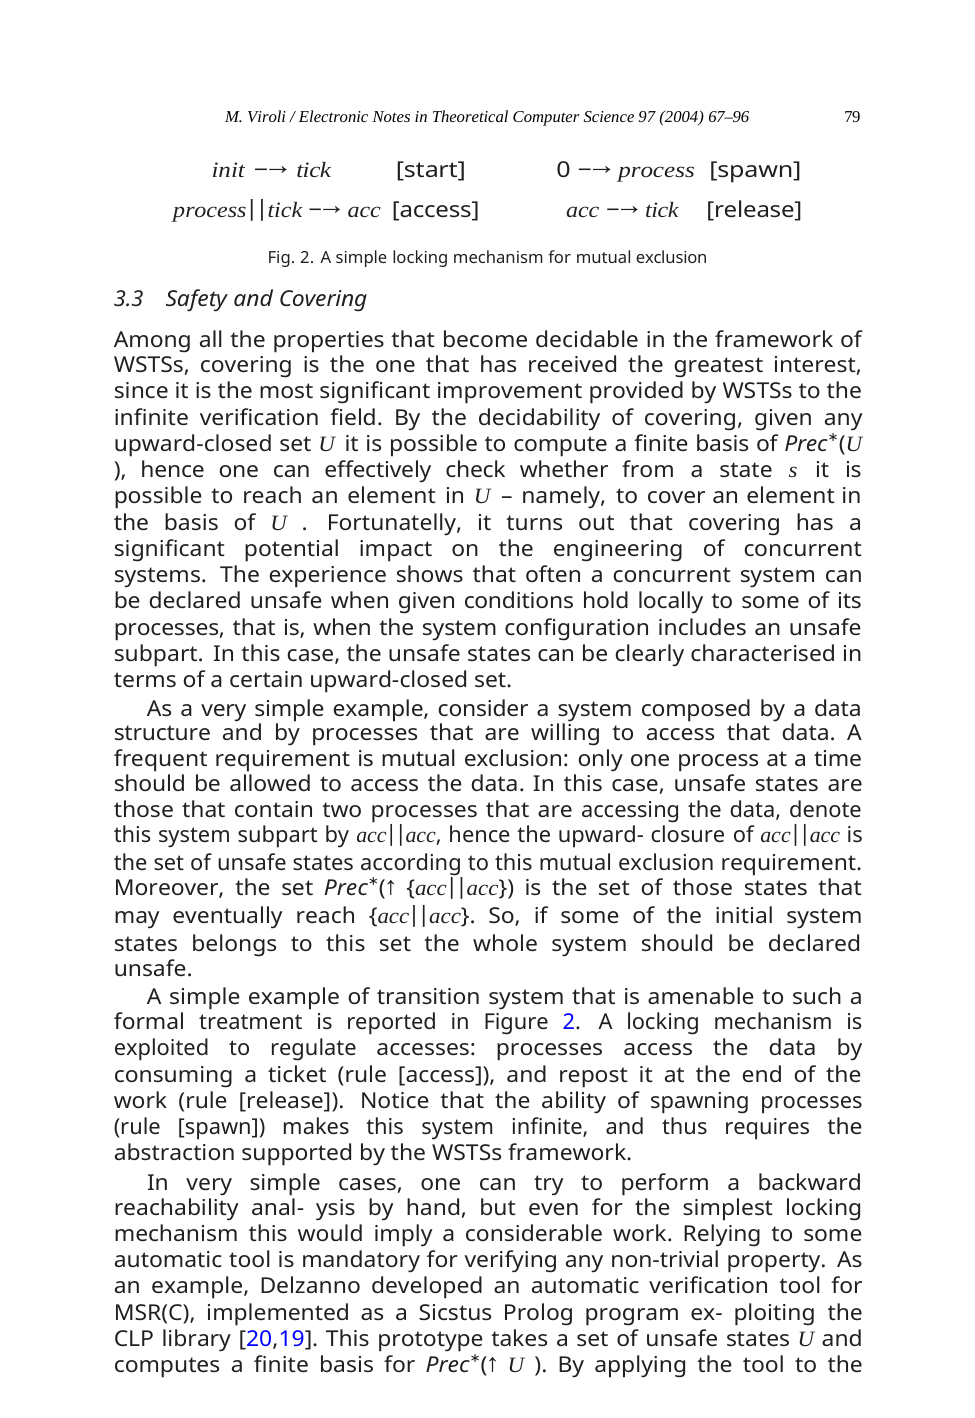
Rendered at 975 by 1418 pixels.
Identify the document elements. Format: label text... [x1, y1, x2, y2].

text process||tick −→ acc [access] acc −→ tick [release] [102, 194, 873, 226]
text A simple example of transition system that is amenable to such a formal treatment is reported in Figure 2. A locking mechanism is exploited to regulate accesses: processes access the data by consuming a ticket (rule [access]), and repost it at the end of the work (rule [release]). Notice that the ability of spawning processes (rule [spawn]) makes this system infinite, and thus requires the abstraction supported by the WSTSs framework. [113, 983, 863, 1167]
text Fig. 2. A simple locking mechanism for mutual exclusion [102, 246, 873, 269]
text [113, 1169, 863, 1381]
text Among all the properties that become decidable in the framework of WSTSs, covering is the one that has received the greatest interest, since it is the most significant improvement provided by WSTSs to the infinite verification field. By the decidability of covering, given any upward-closed set U it is possible to compute a finite basis of Prec∗(U ), hence one can effectively check whether from a state s it is possible to reach an element in U – namely, to cover an element in the basis of U . Fortunatelly, it turns out that covering has a significant potential impact on the engineering of concurrent systems. The experience shows that often a concurrent system can be declared unsafe when given conditions hold locally to some of its processes, that is, when the system configuration includes an unsafe subpart. In this case, the unsafe states can be clearly characterised in terms of a certain upward-closed set. [113, 326, 862, 694]
text As a very simple example, consider a system composed by a data structure and by processes that are willing to access that data. A frequent requirement is mutual exclusion: only one process at a time should be allowed to access the data. In this case, unsafe states are those that contain two processes that are accessing the data, denote this system subpart by acc||acc, hence the upward- closure of acc||acc is the set of unsafe states according to this mutual exclusion requirement. Moreover, the set Prec∗(↑ {acc||acc}) is the set of those states that may eventually reach {acc||acc}. So, if some of the initial system states belongs to this set the whole system should be declared unsafe. [113, 696, 863, 983]
text init −→ tick [start] 0 −→ process [spawn] [129, 154, 883, 187]
list Safety and Covering [113, 282, 883, 312]
